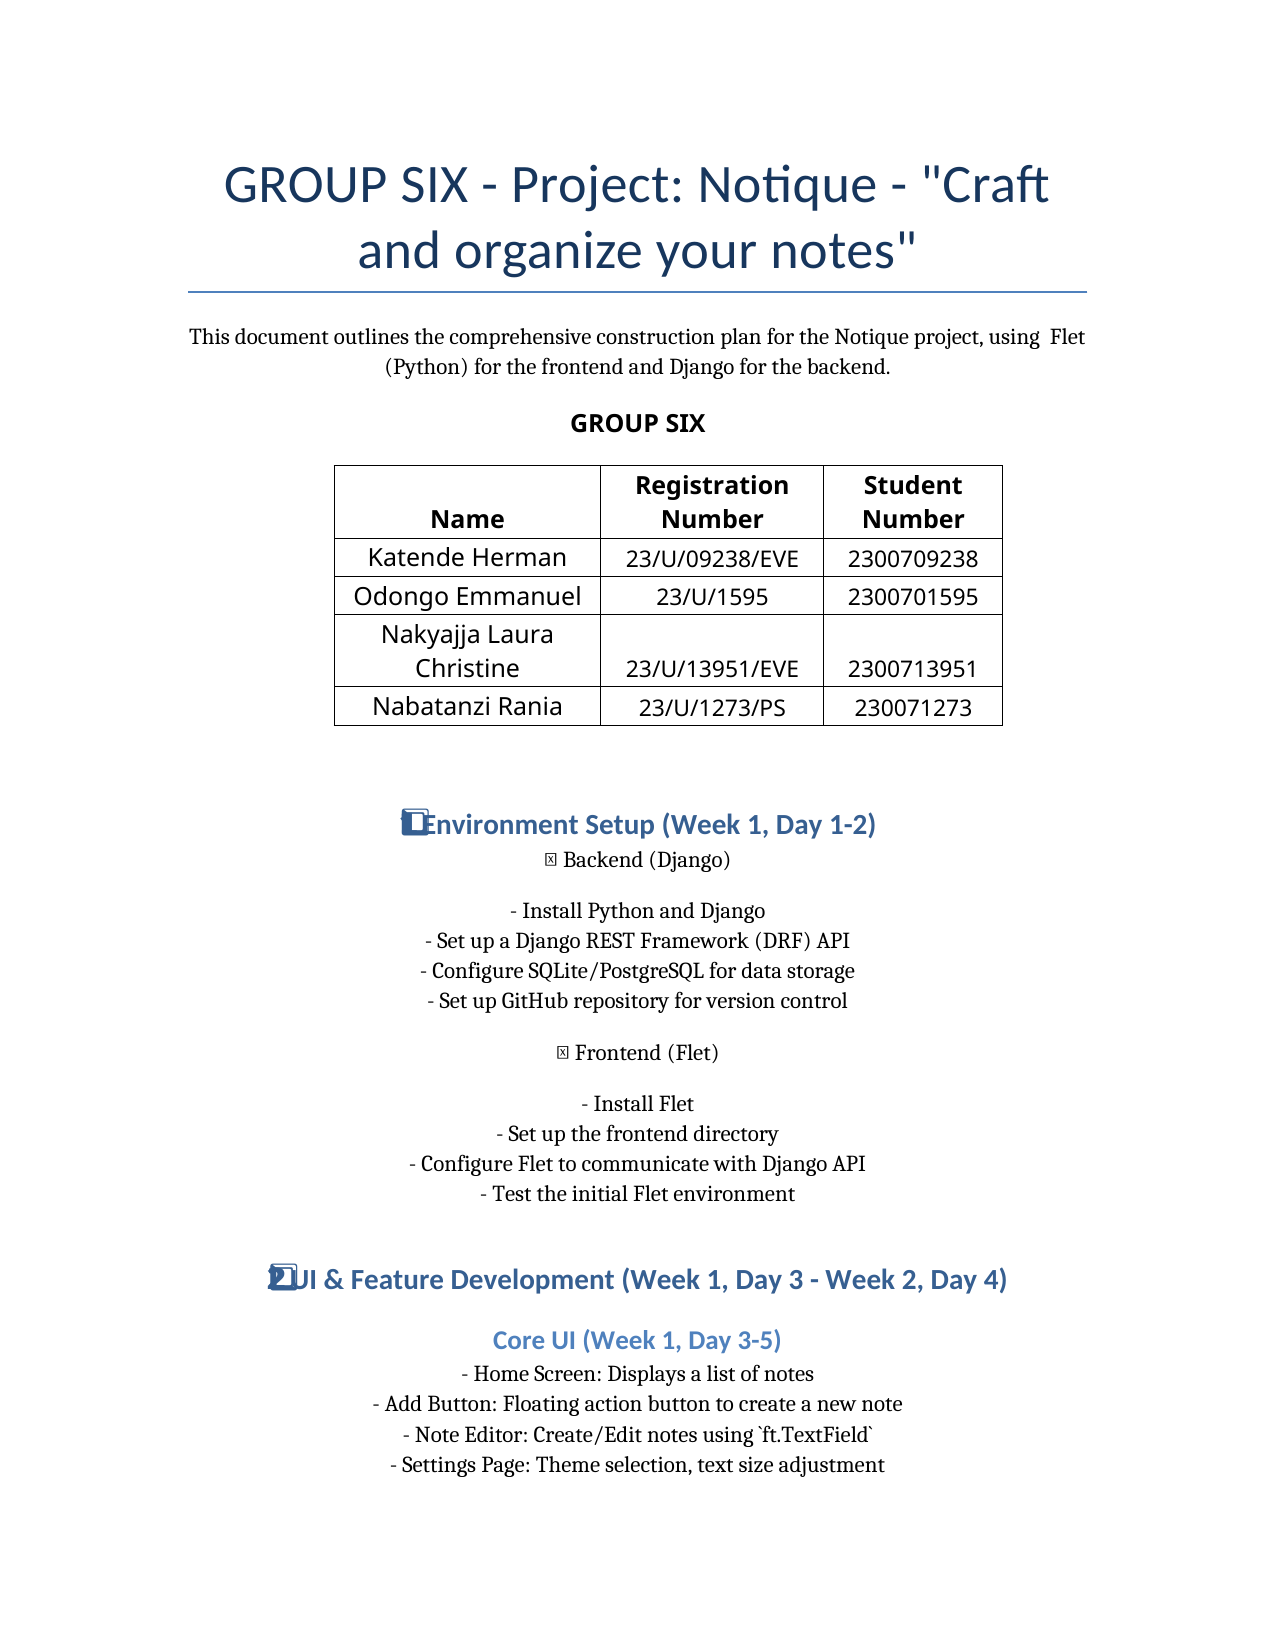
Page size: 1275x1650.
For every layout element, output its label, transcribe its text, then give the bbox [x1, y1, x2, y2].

subtitle Core UI (Week 1, Day 3-5) [187, 1323, 1087, 1356]
table_cell Odongo Emmanuel [335, 577, 600, 614]
table_cell 2300713951 [824, 615, 1002, 686]
subtitle 2️⃣ UI & Feature Development (Week 1, Day 3 - Week 2, Day 4) [187, 1261, 1087, 1297]
table_cell 23/U/1595 [601, 577, 823, 614]
table_header Student Number [824, 466, 1002, 537]
text GROUP SIX [187, 405, 1087, 439]
table_header Registration Number [601, 466, 823, 537]
text ✅ Backend (Django) [187, 847, 1087, 873]
table_cell 2300701595 [824, 577, 1002, 614]
text - Install Flet - Set up the frontend directory - Configure Flet to communicate with Django API - Test the initial Flet environment [187, 1090, 1087, 1207]
table_cell 230071273 [824, 687, 1002, 724]
table_cell 2300709238 [824, 539, 1002, 576]
table_cell 23/U/1273/PS [601, 687, 823, 724]
table_cell 23/U/13951/EVE [601, 615, 823, 686]
text - Install Python and Django - Set up a Django REST Framework (DRF) API - Configure SQLite/PostgreSQL for data storage - Set up GitHub repository for version control [187, 898, 1087, 1015]
table_cell 23/U/09238/EVE [601, 539, 823, 576]
subtitle 1️⃣ Environment Setup (Week 1, Day 1-2) [187, 806, 1087, 841]
title GROUP SIX - Project: Notique - "Craft and organize your notes" [187, 150, 1087, 293]
text ✅ Frontend (Flet) [187, 1039, 1087, 1066]
table_header Name [335, 466, 600, 537]
text - Home Screen: Displays a list of notes - Add Button: Floating action button to create a new note - Note Editor: Create/Edit notes using `ft.TextField` - Settings Page: Theme selection, text size adjustment [187, 1361, 1087, 1478]
table_cell Katende Herman [335, 539, 600, 576]
table_cell Nakyajja Laura Christine [335, 615, 600, 686]
text This document outlines the comprehensive construction plan for the Notique project, using Flet (Python) for the frontend and Django for the backend. [187, 324, 1087, 381]
table_cell Nabatanzi Rania [335, 687, 600, 724]
